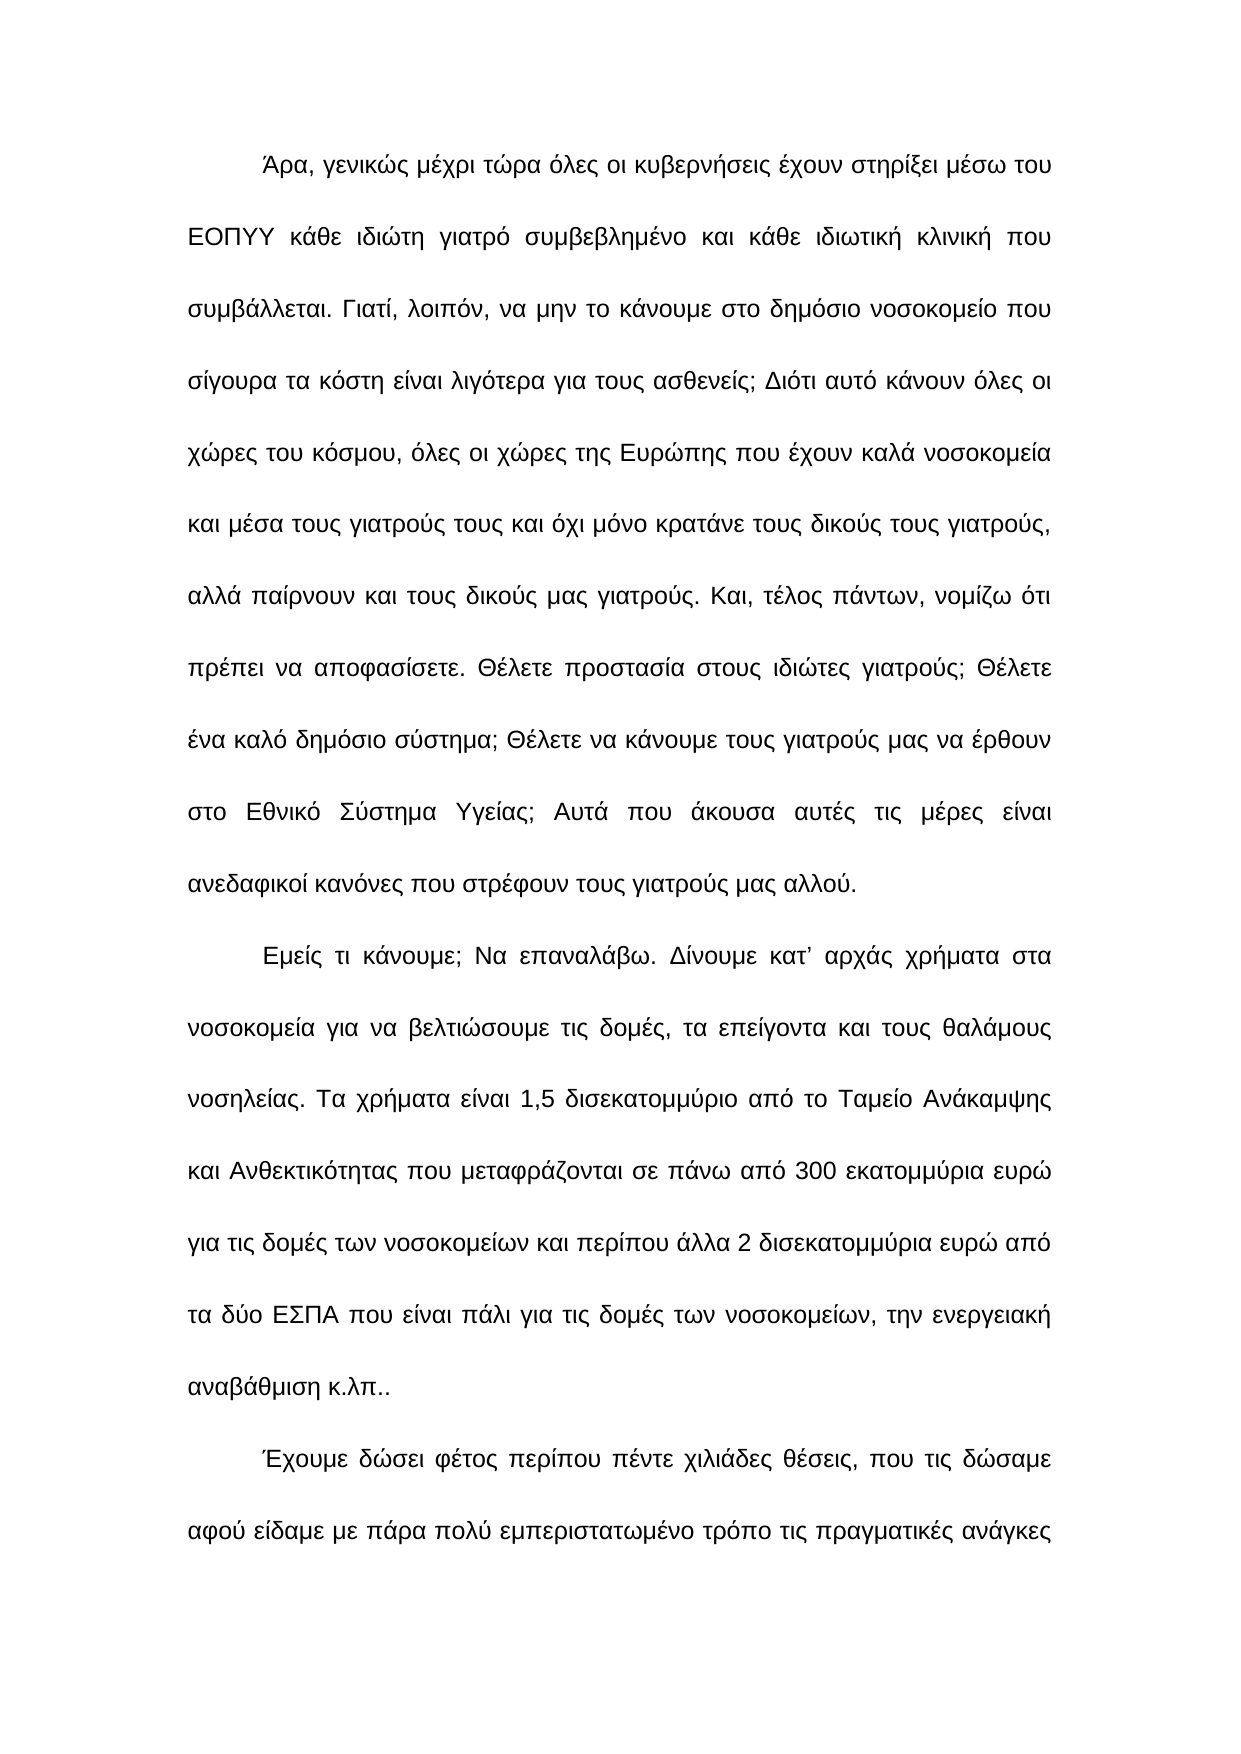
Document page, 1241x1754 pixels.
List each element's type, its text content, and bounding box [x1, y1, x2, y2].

text Άρα, γενικώς μέχρι τώρα όλες οι κυβερνήσεις έχουν στηρίξει μέσω του ΕΟΠΥΥ κάθε ιδιώτη γιατρό συμβεβλημένο και κάθε ιδιωτική κλινική που συμβάλλεται. Γιατί, λοιπόν, να μην το κάνουμε στο δημόσιο νοσοκομείο που σίγουρα τα κόστη είναι λιγότερα για τους ασθενείς; Διότι αυτό κάνουν όλες οι χώρες του κόσμου, όλες οι χώρες της Ευρώπης που έχουν καλά νοσοκομεία και μέσα τους γιατρούς τους και όχι μόνο κρατάνε τους δικούς τους γιατρούς, αλλά παίρνουν και τους δικούς μας γιατρούς. Και, τέλος πάντων, νομίζω ότι πρέπει να αποφασίσετε. Θέλετε προστασία στους ιδιώτες γιατρούς; Θέλετε ένα καλό δημόσιο σύστημα; Θέλετε να κάνουμε τους γιατρούς μας να έρθουν στο Εθνικό Σύστημα Υγείας; Αυτά που άκουσα αυτές τις μέρες είναι ανεδαφικοί κανόνες που στρέφουν τους γιατρούς μας αλλού. [187, 150, 1053, 897]
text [187, 1444, 1053, 1544]
text Εμείς τι κάνουμε; Να επαναλάβω. Δίνουμε κατ’ αρχάς χρήματα στα νοσοκομεία για να βελτιώσουμε τις δομές, τα επείγοντα και τους θαλάμους νοσηλείας. Τα χρήματα είναι 1,5 δισεκατομμύριο από το Ταμείο Ανάκαμψης και Ανθεκτικότητας που μεταφράζονται σε πάνω από 300 εκατομμύρια ευρώ για τις δομές των νοσοκομείων και περίπου άλλα 2 δισεκατομμύρια ευρώ από τα δύο ΕΣΠΑ που είναι πάλι για τις δομές των νοσοκομείων, την ενεργειακή αναβάθμιση κ.λπ.. [187, 941, 1053, 1401]
